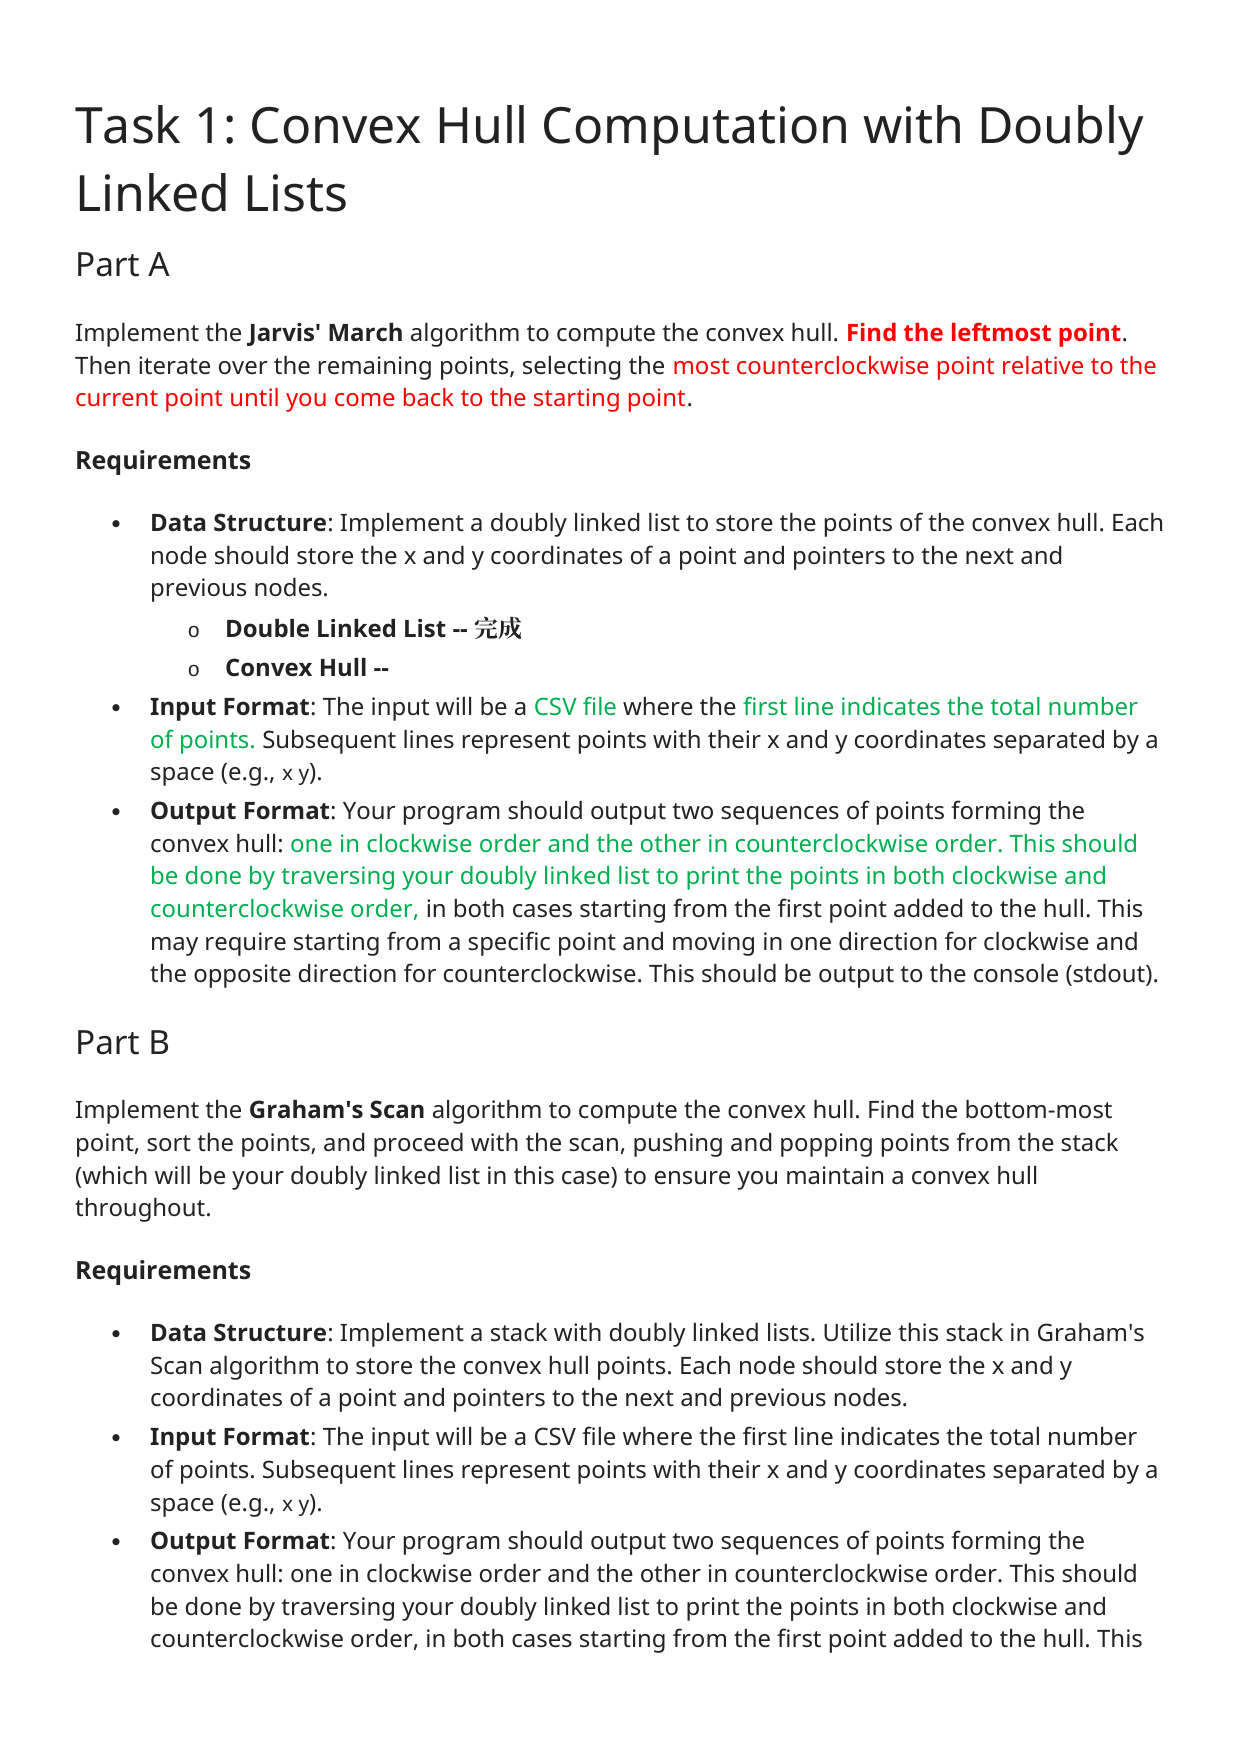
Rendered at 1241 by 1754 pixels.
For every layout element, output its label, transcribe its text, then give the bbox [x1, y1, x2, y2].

list Convex Hull -- [187, 651, 1165, 683]
list Input Format: The input will be a CSV file where the first line indicates the total number of points. Subsequent lines represent points with their x and y coordinates separated by a space (e.g., x y). [112, 1420, 1165, 1518]
list Input Format: The input will be a CSV file where the first line indicates the total number of points. Subsequent lines represent points with their x and y coordinates separated by a space (e.g., x y). [112, 690, 1165, 788]
text Requirements [75, 1253, 1165, 1287]
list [112, 1524, 1165, 1654]
text Part B [75, 1019, 1165, 1064]
list Double Linked List -- 完成 [187, 610, 1165, 645]
list Data Structure: Implement a stack with doubly linked lists. Utilize this stack in Graham's Scan algorithm to store the convex hull points. Each node should store the x and y coordinates of a point and pointers to the next and previous nodes. [112, 1316, 1165, 1414]
text Implement the Graham's Scan algorithm to compute the convex hull. Find the bottom-most point, sort the points, and proceed with the scan, pushing and popping points from the stack (which will be your doubly linked list in this case) to ensure you maintain a convex hull throughout. [75, 1093, 1165, 1224]
text Task 1: Convex Hull Computation with Doubly Linked Lists [75, 90, 1165, 226]
list Data Structure: Implement a doubly linked list to store the points of the convex hull. Each node should store the x and y coordinates of a point and pointers to the next and previous nodes. [112, 506, 1165, 604]
text Implement the Jarvis' March algorithm to compute the convex hull. Find the leftmost point. Then iterate over the remaining points, selecting the most counterclockwise point relative to the current point until you come back to the starting point. [75, 316, 1165, 414]
text Part A [75, 241, 1165, 287]
text Requirements [75, 443, 1165, 477]
